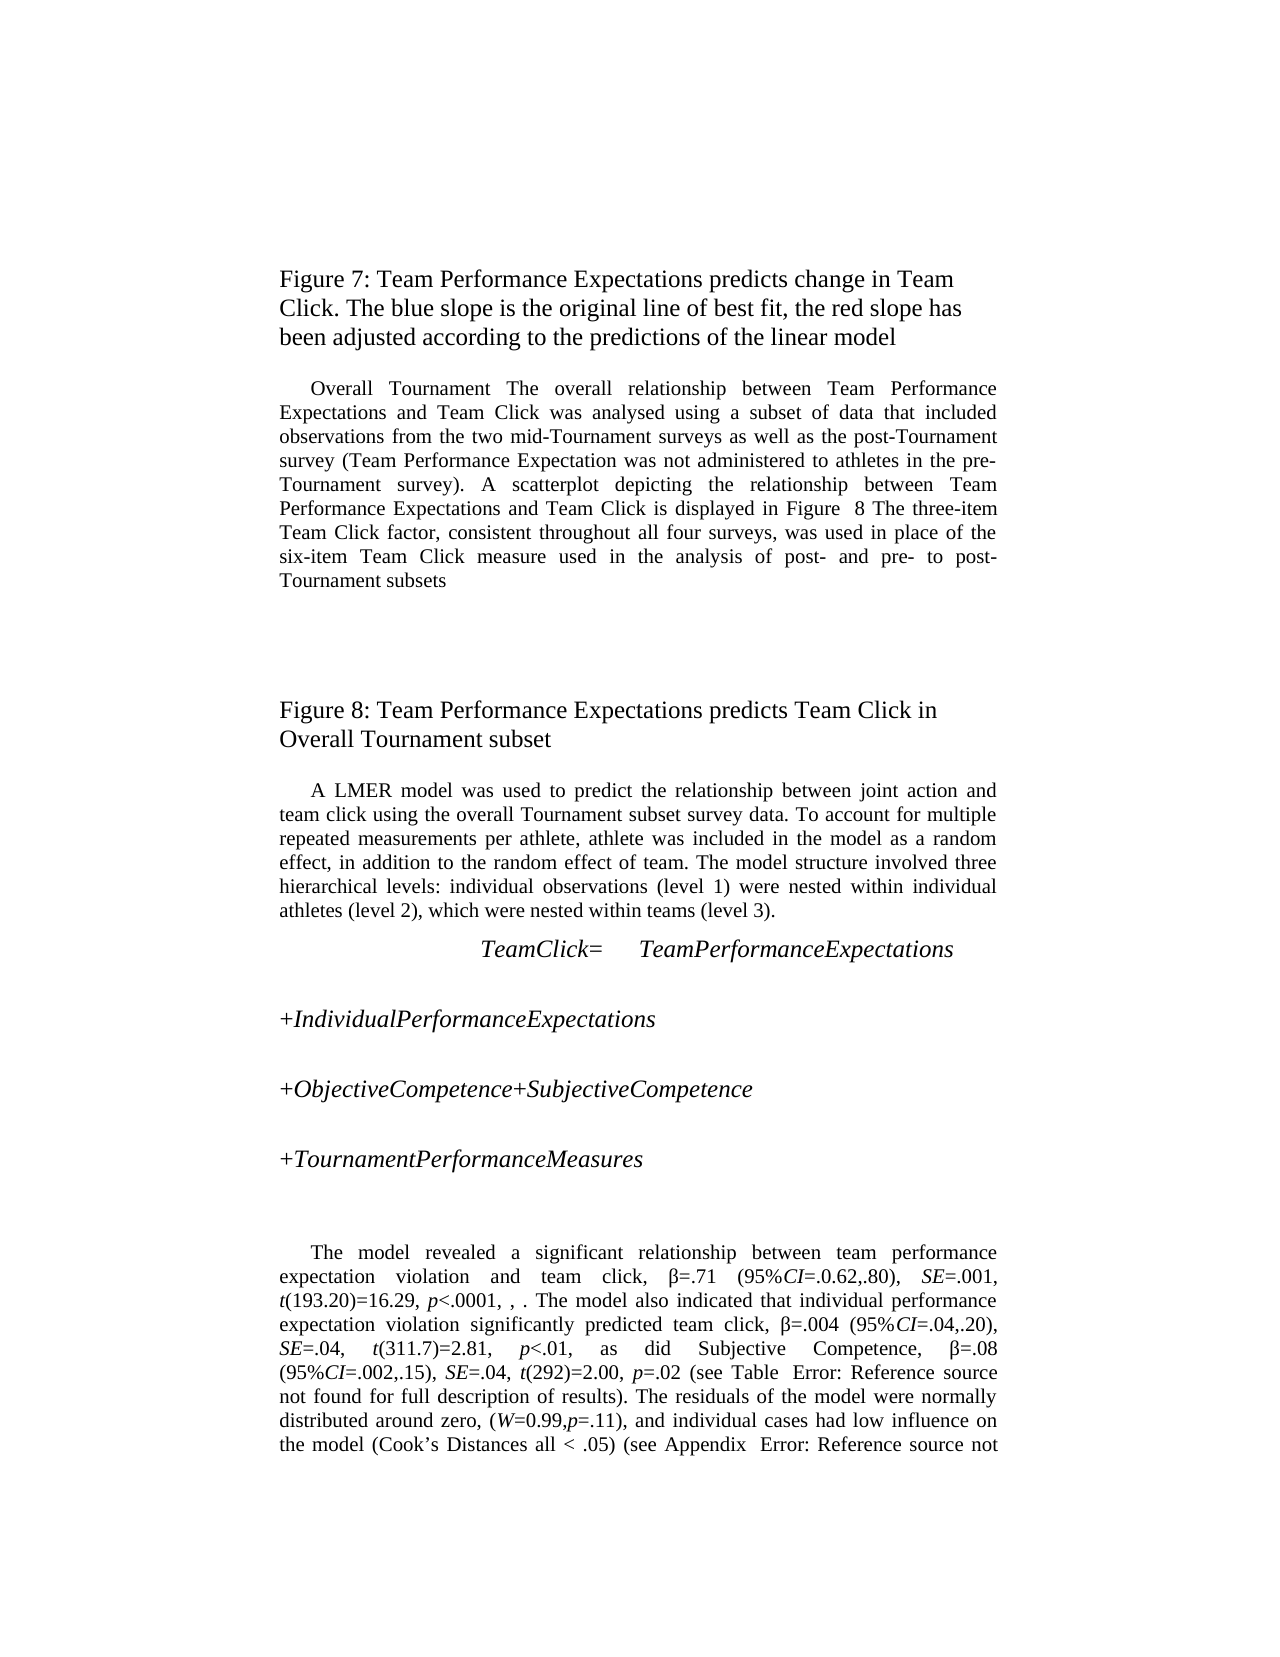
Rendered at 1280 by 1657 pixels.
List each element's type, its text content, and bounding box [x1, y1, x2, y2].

text Overall Tournament The overall relationship between Team Performance Expectations and Team Click was analysed using a subset of data that included observations from the two mid-Tournament surveys as well as the post-Tournament survey (Team Performance Expectation was not administered to athletes in the pre-Tournament survey). A scatterplot depicting the relationship between Team Performance Expectations and Team Click is displayed in Figure ? The three-item Team Click factor, consistent throughout all four surveys, was used in place of the six-item Team Click measure used in the analysis of post- and pre- to post-Tournament subsets [279, 376, 998, 592]
text +IndividualPerformanceExpectations [279, 976, 998, 1033]
text +TournamentPerformanceMeasures [279, 1116, 998, 1173]
text A LMER model was used to predict the relationship between joint action and team click using the overall Tournament subset survey data. To account for multiple repeated measurements per athlete, athlete was included in the model as a random effect, in addition to the random effect of team. The model structure involved three hierarchical levels: individual observations (level 1) were nested within individual athletes (level 2), which were nested within teams (level 3). [279, 778, 998, 922]
text +ObjectiveCompetence+SubjectiveCompetence [279, 1046, 998, 1103]
text Figure 7: Team Performance Expectations predicts change in Team Click. The blue slope is the original line of best fit, the red slope has been adjusted according to the predictions of the linear model [279, 264, 998, 351]
text TeamClick= TeamPerformanceExpectations [279, 934, 998, 963]
text Figure 8: Team Performance Expectations predicts Team Click in Overall Tournament subset [279, 695, 998, 753]
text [279, 1239, 998, 1456]
